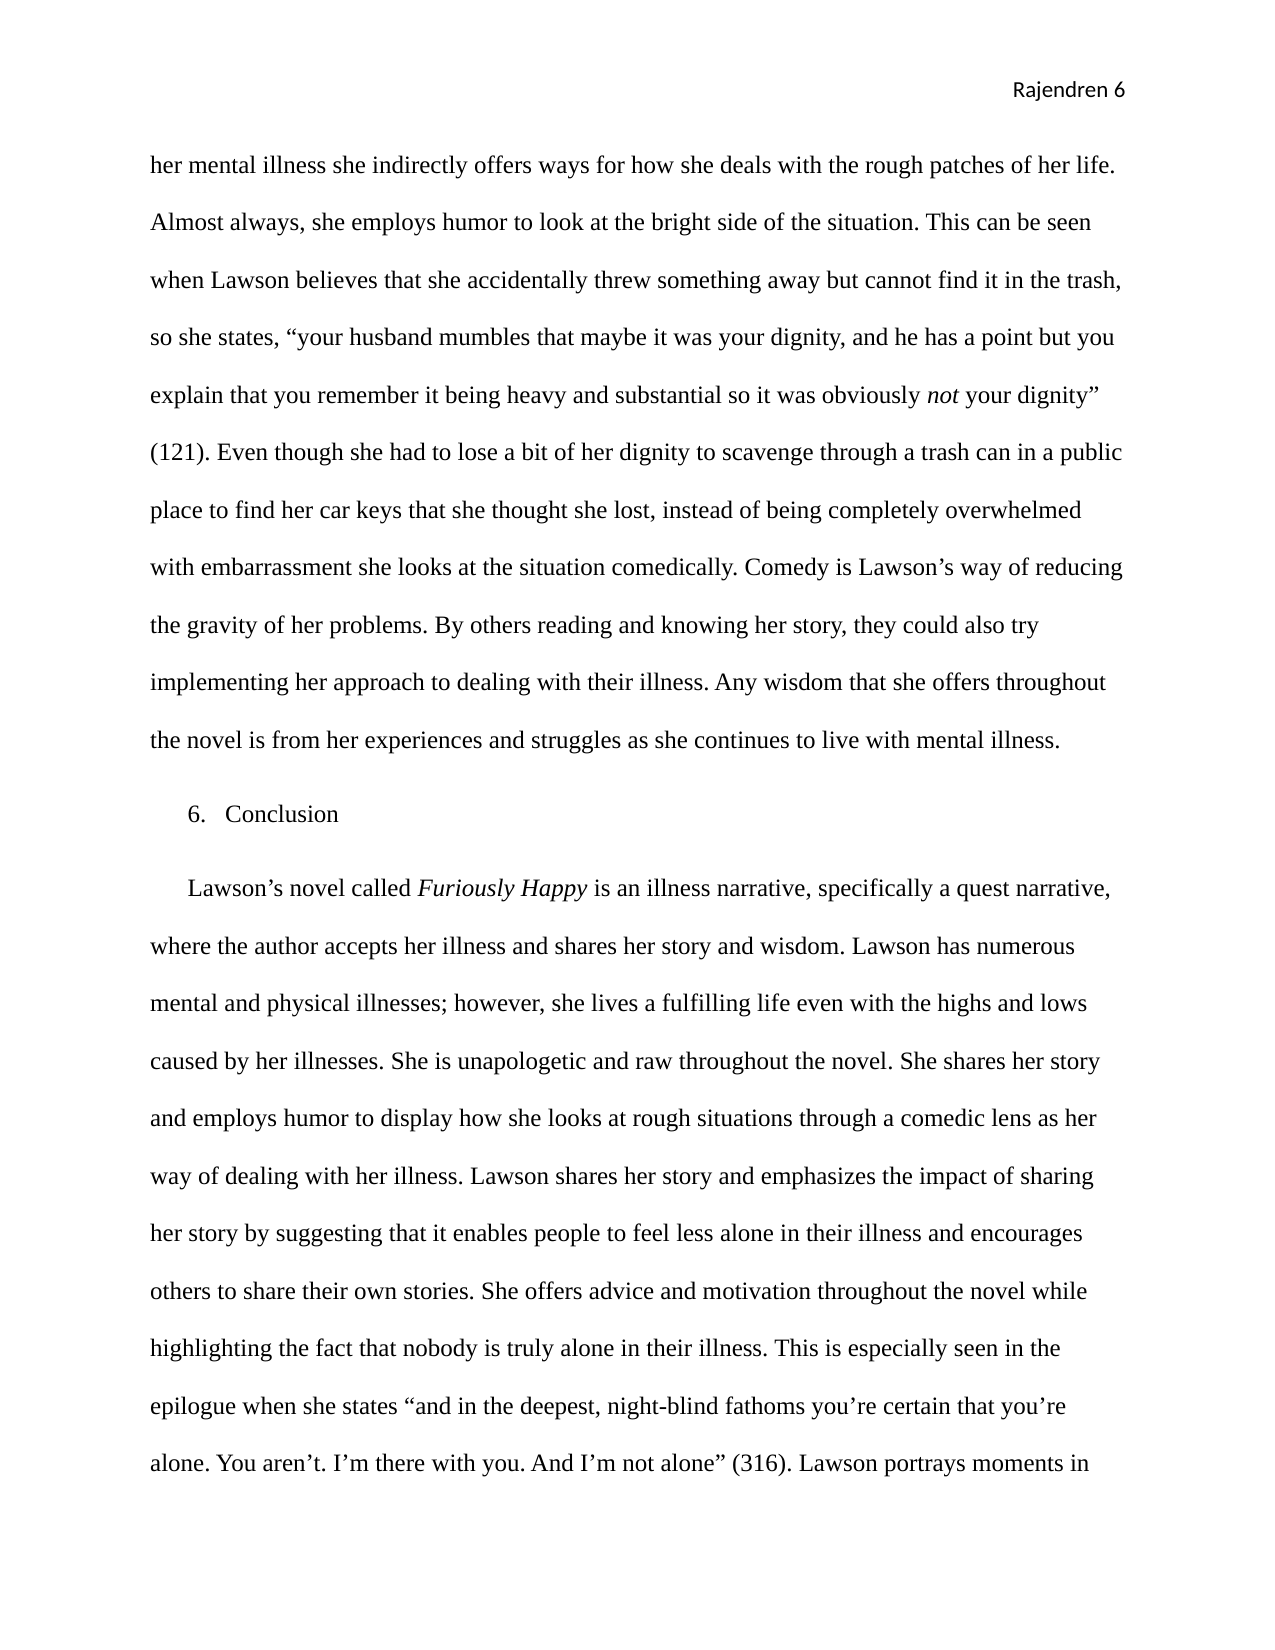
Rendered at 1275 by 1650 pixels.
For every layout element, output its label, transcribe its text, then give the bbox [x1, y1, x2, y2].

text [150, 873, 1125, 1477]
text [150, 150, 1125, 754]
list Conclusion [187, 799, 1125, 828]
